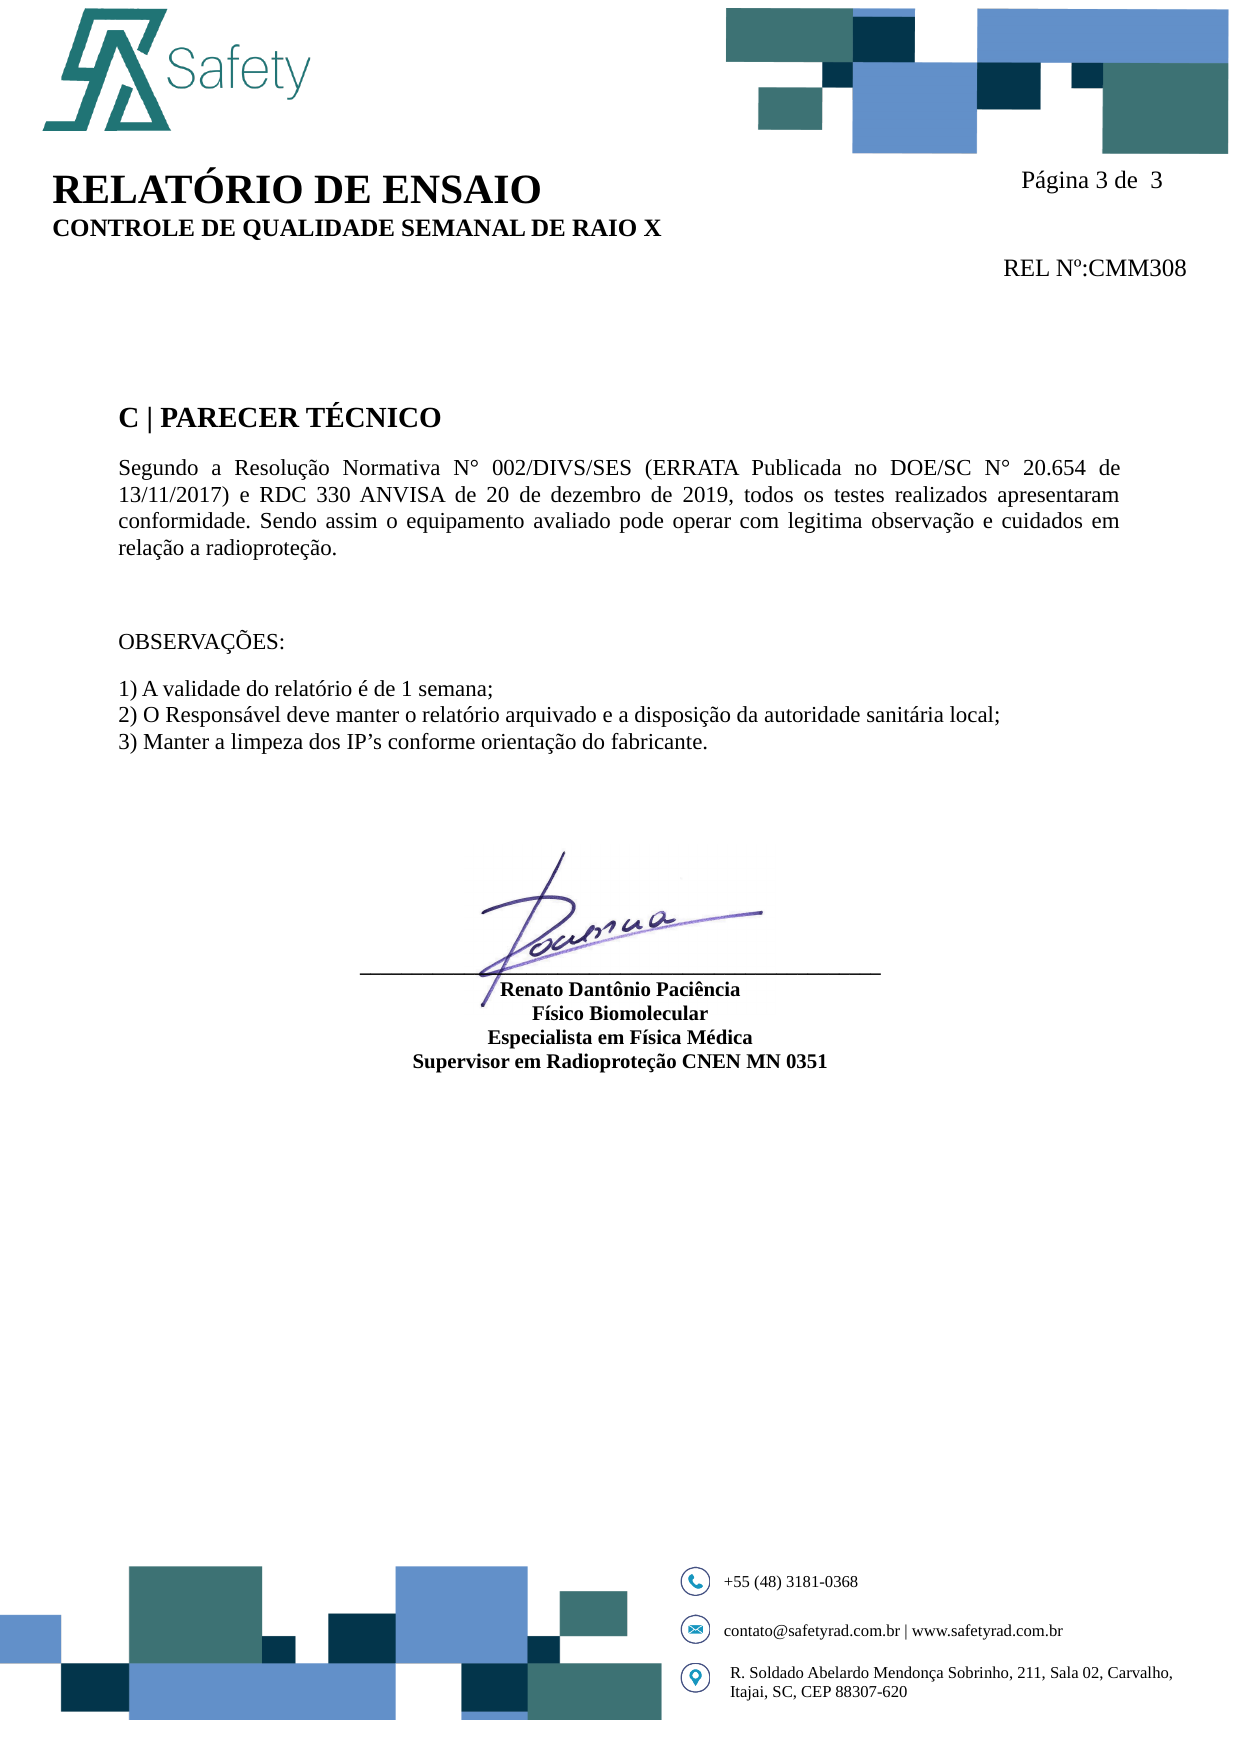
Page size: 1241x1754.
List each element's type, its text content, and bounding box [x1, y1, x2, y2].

text __________________________________________________ [118, 952, 1122, 977]
text 1) A validade do relatório é de 1 semana; [118, 675, 1122, 701]
picture [680, 1614, 710, 1644]
text 3) Manter a limpeza dos IP’s conforme orientação do fabricante. [118, 728, 1122, 754]
picture [0, 1566, 662, 1720]
text Físico Biomolecular [118, 1001, 1122, 1025]
picture [680, 1663, 710, 1693]
text Segundo a Resolução Normativa N° 002/DIVS/SES (ERRATA Publicada no DOE/SC N° 20.654 de 13/11/2017) e RDC 330 ANVISA de 20 de dezembro de 2019, todos os testes realizados apresentaram conformidade. Sendo assim o equipamento avaliado pode operar com legitima observação e cuidados em relação a radioproteção. [118, 454, 1122, 560]
text C | PARECER TÉCNICO [118, 400, 1122, 434]
text Supervisor em Radioproteção CNEN MN 0351 [118, 1049, 1122, 1073]
text Especialista em Física Médica [118, 1025, 1122, 1049]
text 2) O Responsável deve manter o relatório arquivado e a disposição da autoridade sanitária local; [118, 701, 1122, 728]
text Renato Dantônio Paciência [118, 977, 1122, 1001]
picture [464, 844, 776, 952]
picture [42, 8, 311, 131]
picture [680, 1566, 710, 1596]
text OBSERVAÇÕES: [118, 628, 1122, 654]
picture [725, 8, 1229, 154]
